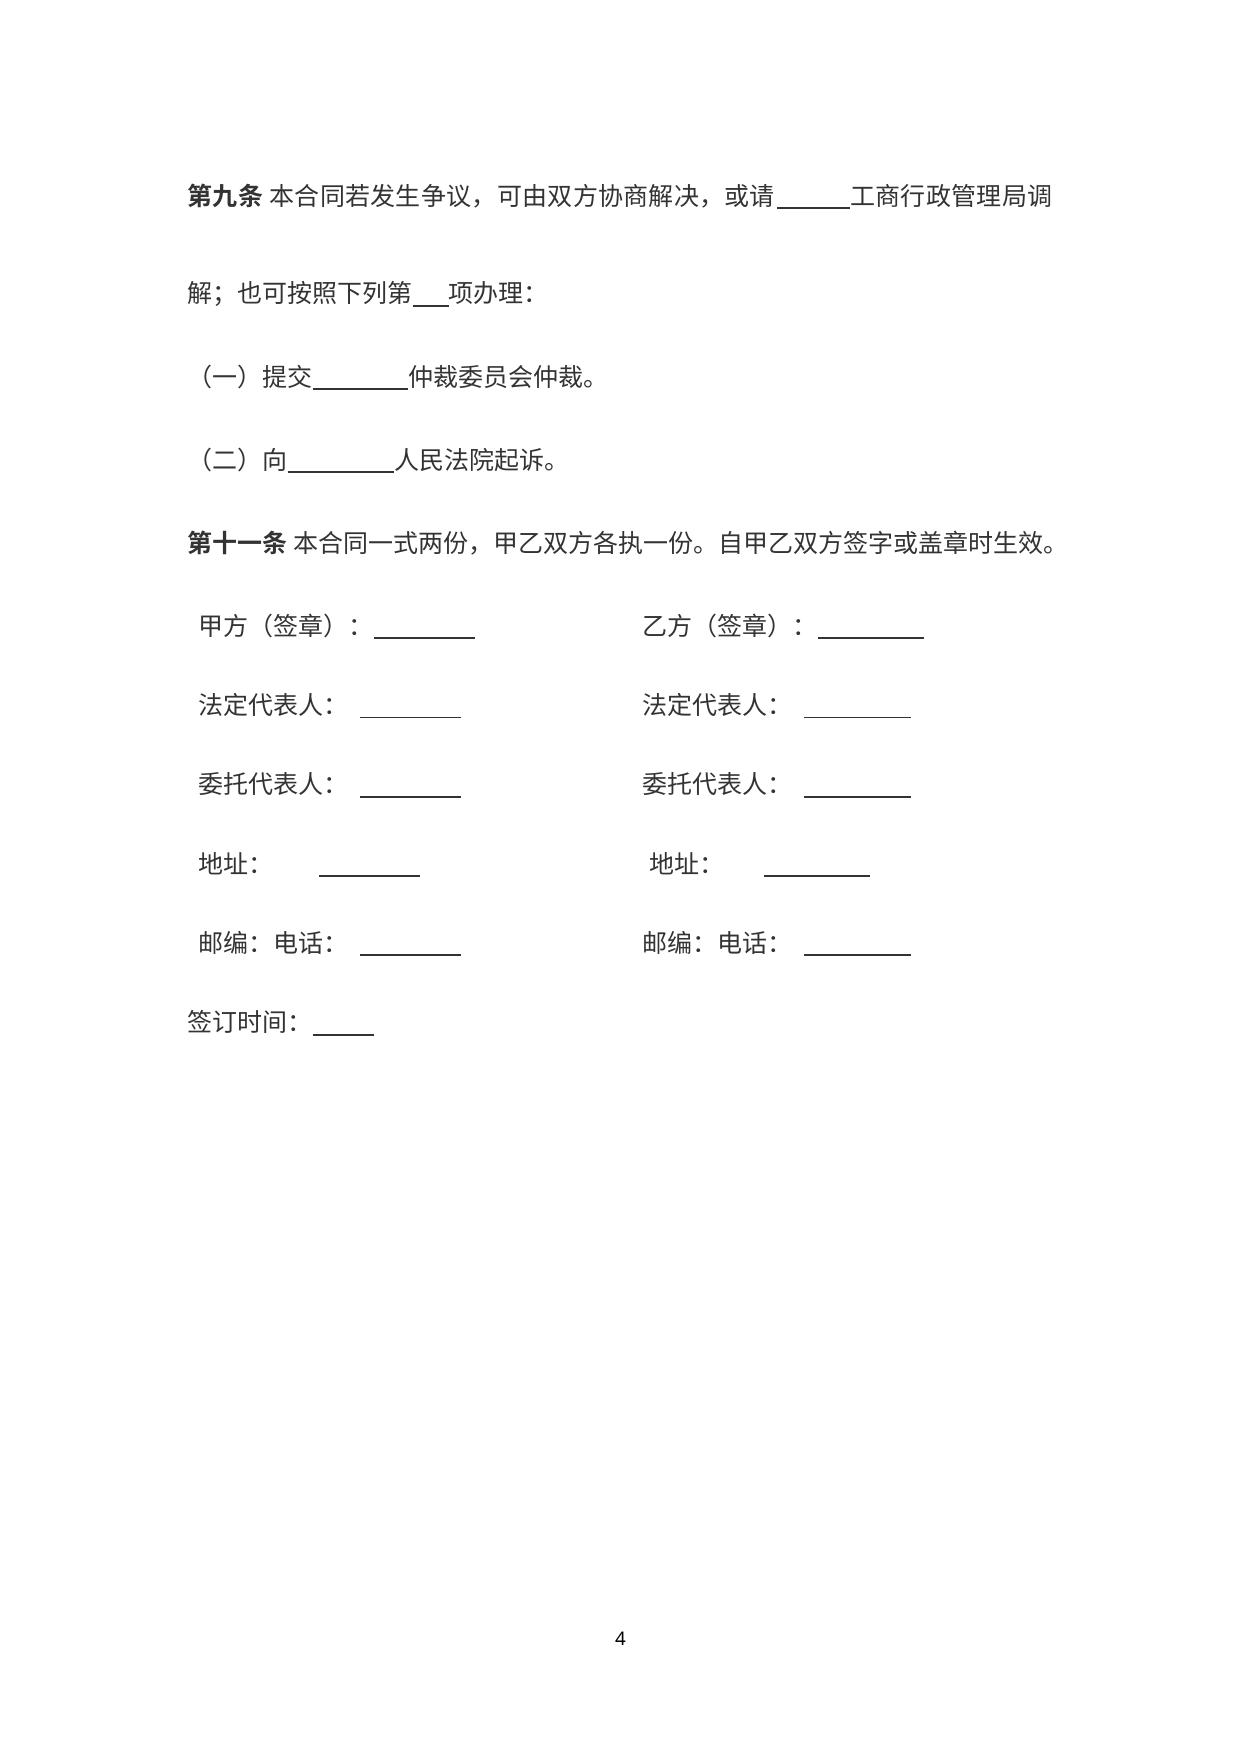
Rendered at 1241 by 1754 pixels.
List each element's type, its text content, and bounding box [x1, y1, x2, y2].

text 第九条 本合同若发生争议，可由双方协商解决，或请 工商行政管理局调解；也可按照下列第 项办理： [187, 162, 1053, 324]
table_cell 邮编：电话： [188, 909, 631, 988]
table_cell 地址： [188, 830, 631, 909]
table_header 甲方（签章）： [188, 592, 631, 671]
text （一）提交 仲裁委员会仲裁。 [187, 343, 1053, 408]
table_cell 委托代表人： [631, 751, 1075, 830]
table_header 乙方（签章）： [631, 592, 1075, 671]
table_cell 法定代表人： [631, 671, 1075, 751]
text 第十一条 本合同一式两份，甲乙双方各执一份。自甲乙双方签字或盖章时生效。 [187, 509, 1053, 574]
table_cell 法定代表人： [188, 671, 631, 751]
table_cell 委托代表人： [188, 751, 631, 830]
table_cell 地址： [631, 830, 1075, 909]
table_cell 邮编：电话： [631, 909, 1075, 988]
text 签订时间： [187, 988, 1053, 1053]
text （二）向 人民法院起诉。 [187, 426, 1053, 491]
